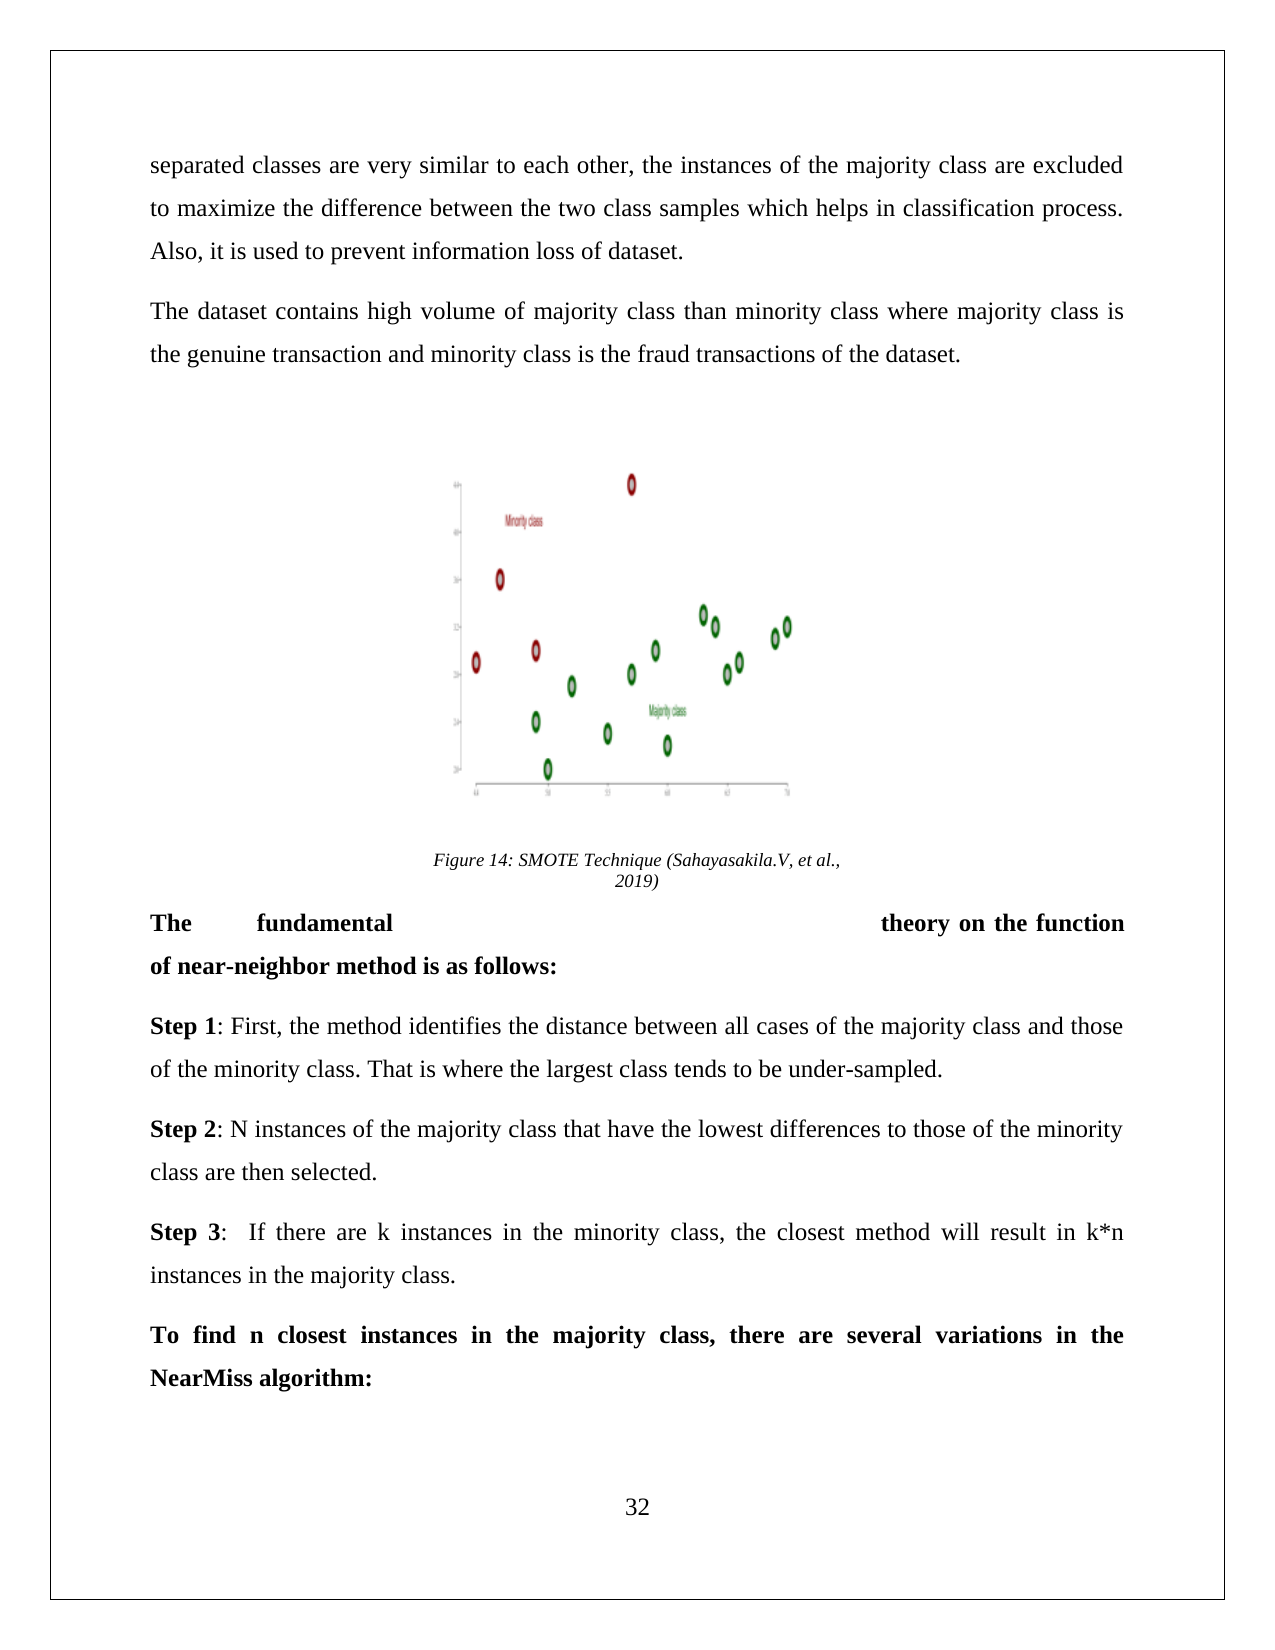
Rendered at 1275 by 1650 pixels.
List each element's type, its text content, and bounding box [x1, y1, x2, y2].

text Step 2: N instances of the majority class that have the lowest differences to those of the minority class are then selected. [150, 1114, 1125, 1186]
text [150, 150, 1125, 265]
picture [427, 460, 825, 810]
text Step 1: First, the method identifies the distance between all cases of the majority class and those of the minority class. That is where the largest class tends to be under-sampled. [150, 1011, 1125, 1083]
text The dataset contains high volume of majority class than minority class where majority class is the genuine transaction and minority class is the fraud transactions of the dataset. [150, 296, 1125, 368]
text Step 3: If there are k instances in the minority class, the closest method will result in k*n instances in the majority class. [150, 1217, 1125, 1289]
text The fundamental theory on the function of near-neighbor method is as follows: [150, 908, 1125, 980]
text To find n closest instances in the majority class, there are several variations in the NearMiss algorithm: [150, 1320, 1125, 1392]
